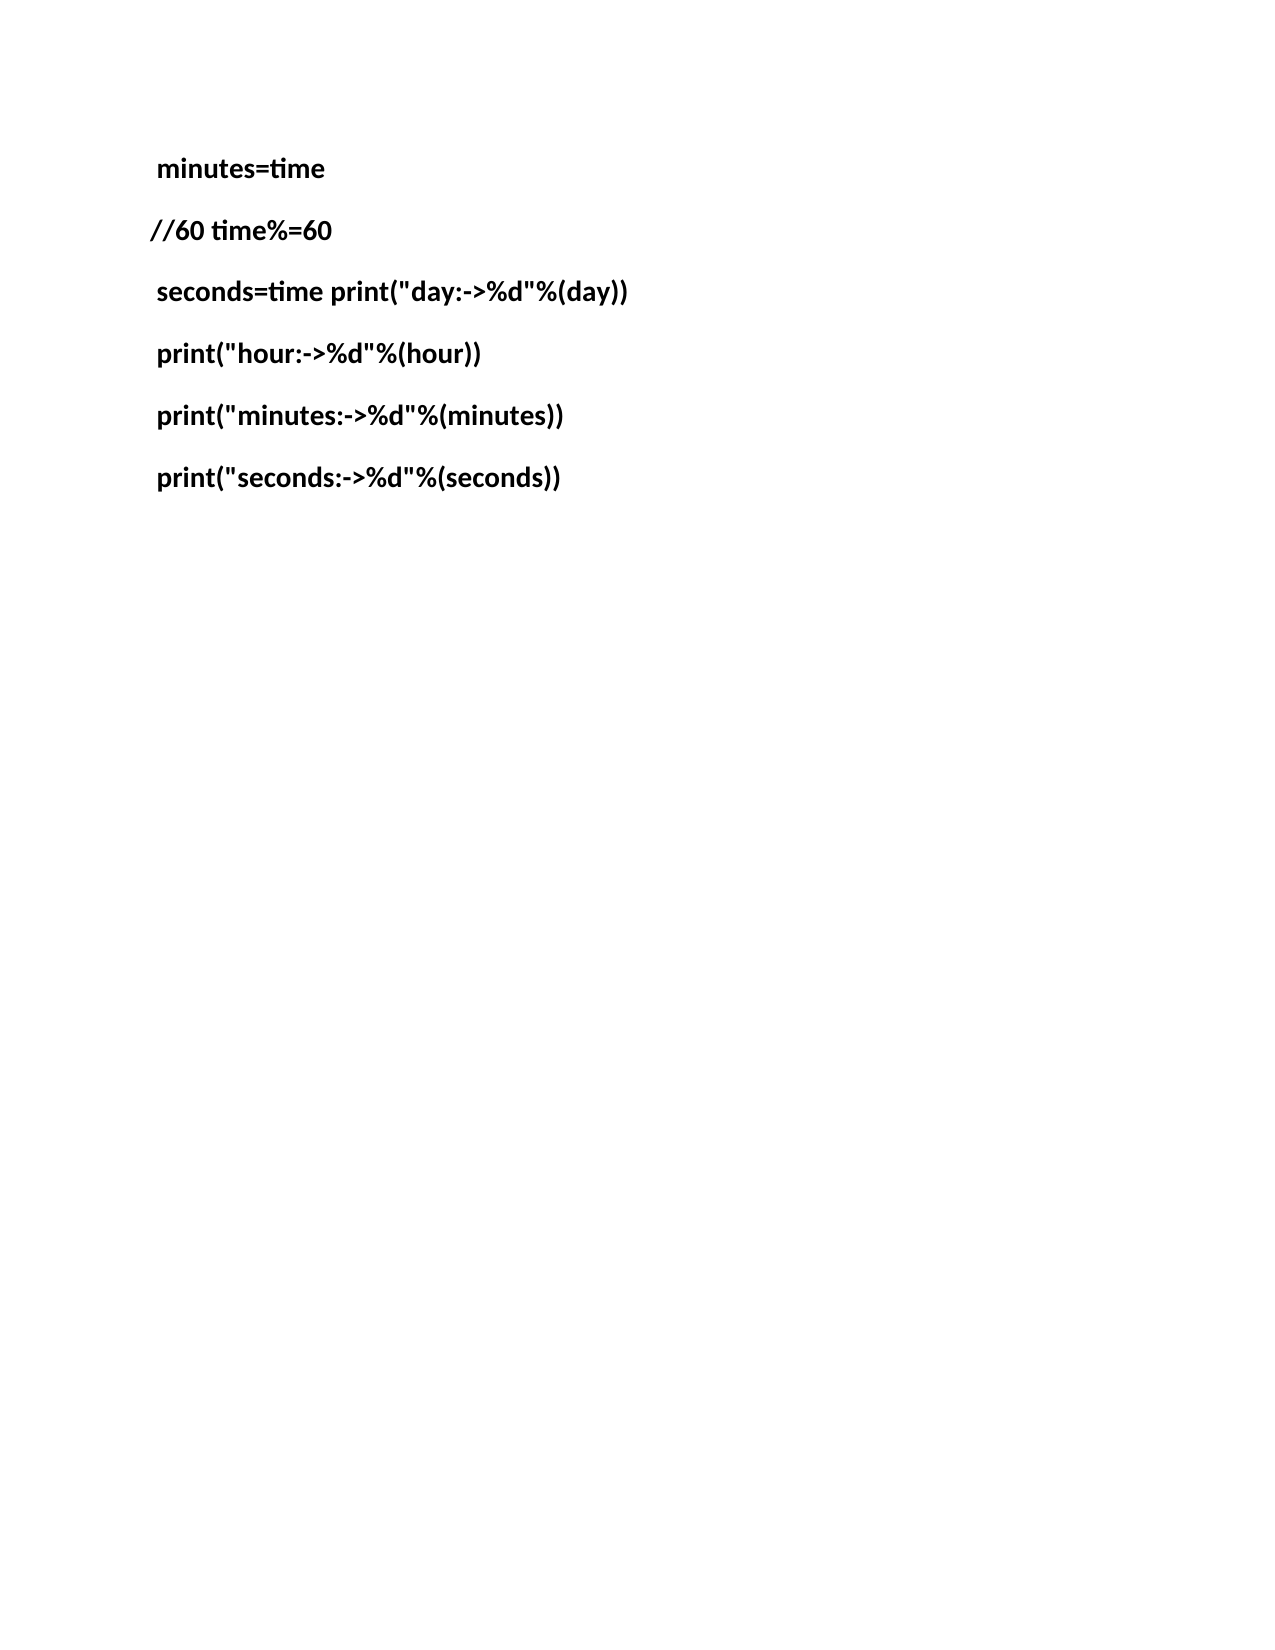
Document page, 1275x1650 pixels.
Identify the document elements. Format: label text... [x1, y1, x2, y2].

text print("hour:->%d"%(hour)) [150, 335, 1125, 371]
text minutes=time [150, 150, 1125, 186]
text print("seconds:->%d"%(seconds)) [150, 459, 1125, 494]
text print("minutes:->%d"%(minutes)) [150, 397, 1125, 433]
text //60 time%=60 [150, 212, 1125, 247]
text seconds=time print("day:->%d"%(day)) [150, 273, 1125, 309]
